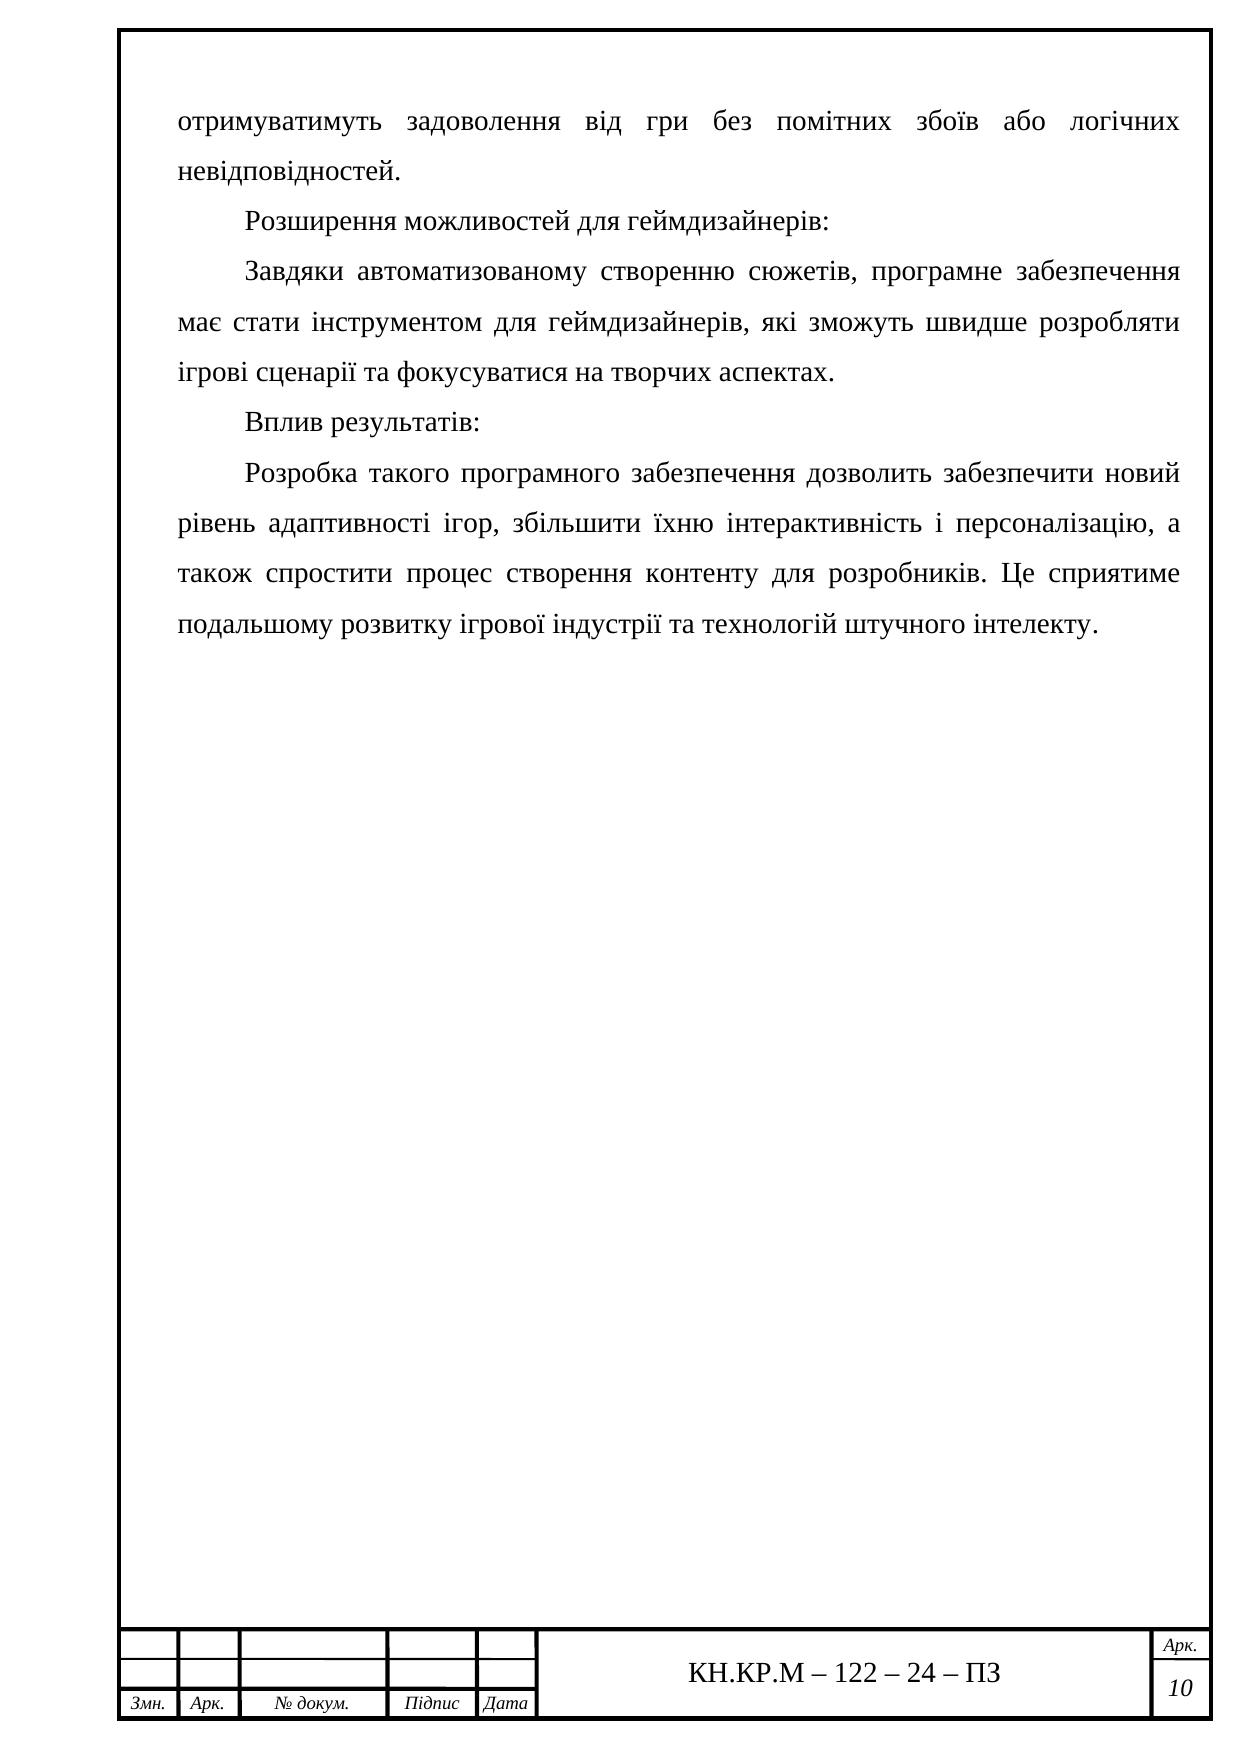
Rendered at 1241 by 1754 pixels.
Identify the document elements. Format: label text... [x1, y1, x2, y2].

text Розробка такого програмного забезпечення дозволить забезпечити новий рівень адаптивності ігор, збільшити їхню інтерактивність і персоналізацію, а також спростити процес створення контенту для розробників. Це сприятиме подальшому розвитку ігрової індустрії та технологій штучного інтелекту. [177, 455, 1181, 639]
text Вплив результатів: [177, 404, 1181, 438]
text Розширення можливостей для геймдизайнерів: [177, 203, 1181, 237]
text Завдяки автоматизованому створенню сюжетів, програмне забезпечення має стати інструментом для геймдизайнерів, які зможуть швидше розробляти ігрові сценарії та фокусуватися на творчих аспектах. [177, 253, 1181, 388]
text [177, 103, 1181, 186]
